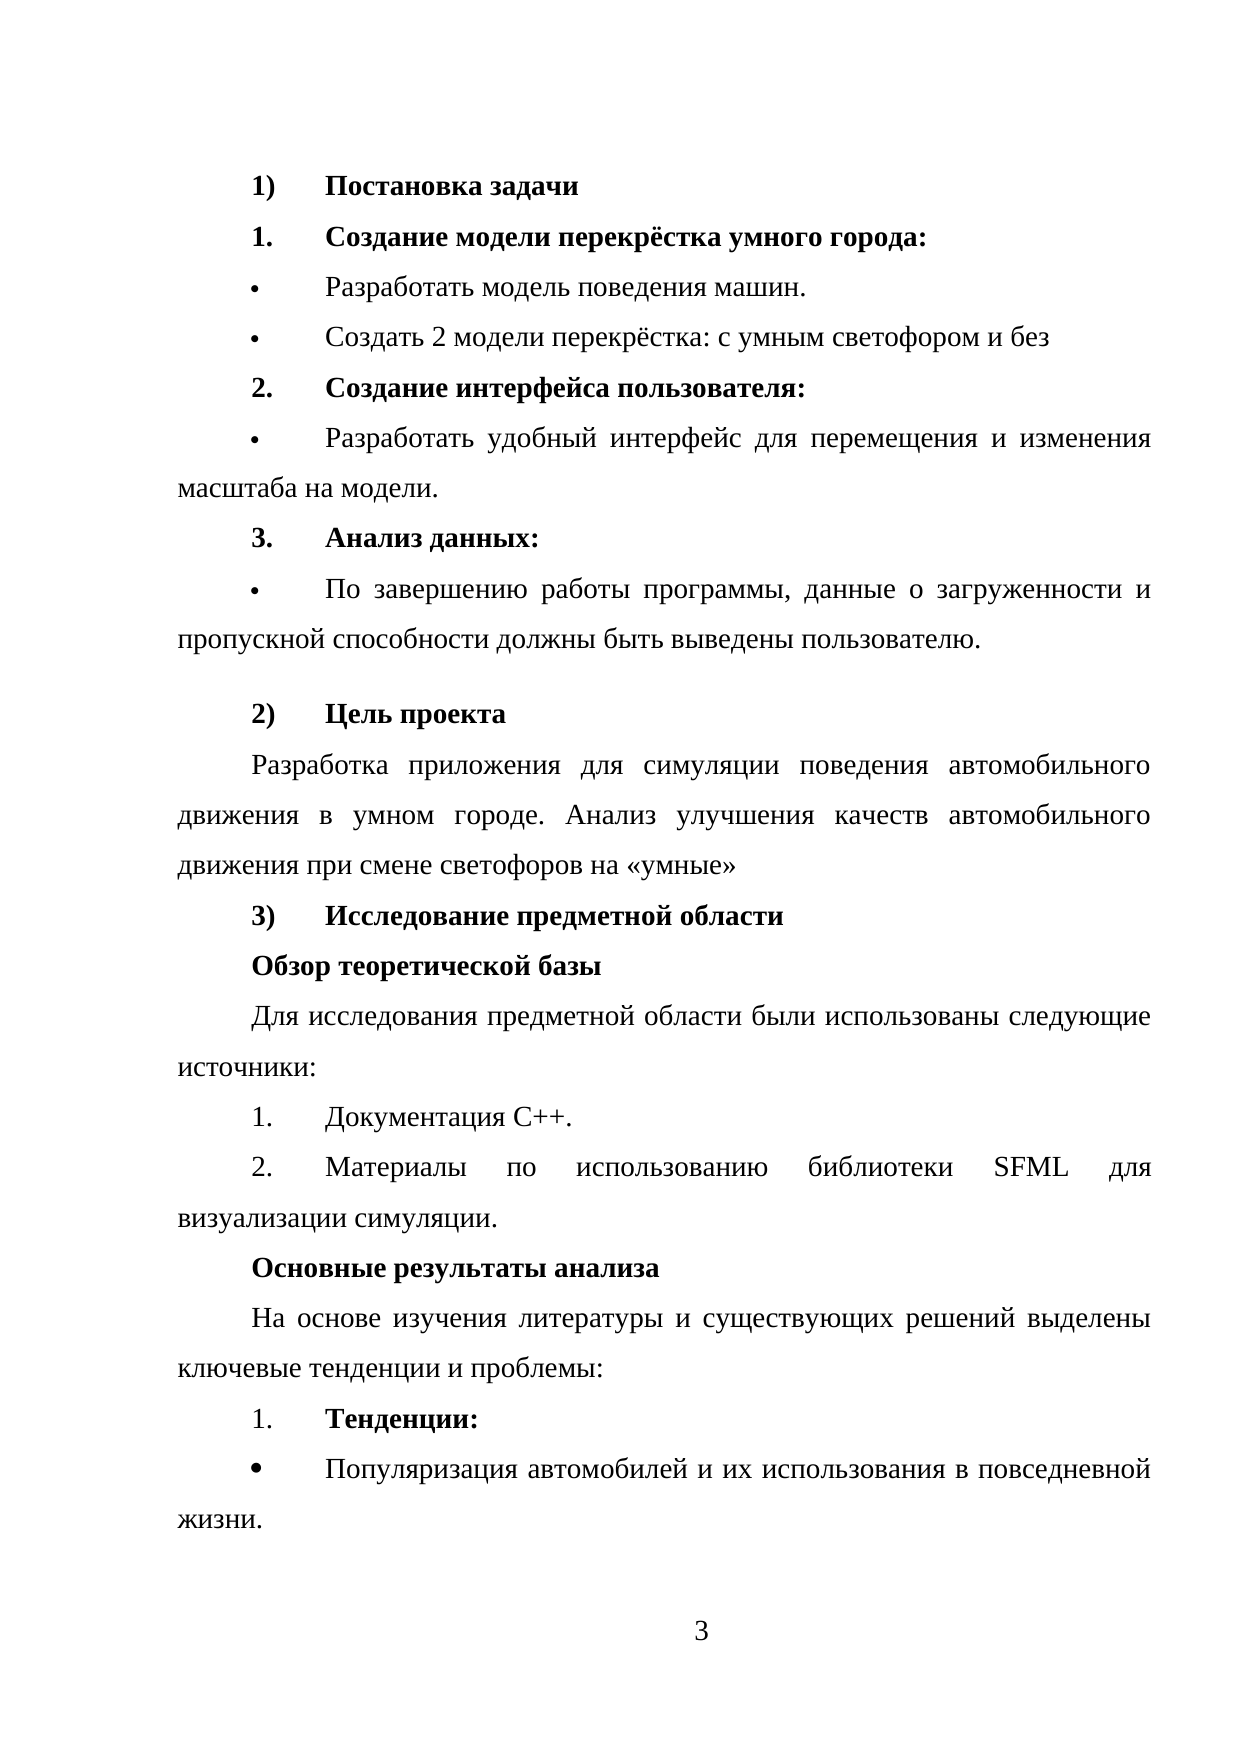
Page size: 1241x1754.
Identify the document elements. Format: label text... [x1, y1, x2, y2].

list Материалы по использованию библиотеки SFML для визуализации симуляции. [177, 1149, 1152, 1233]
list Анализ данных: [177, 521, 1152, 554]
list По завершению работы программы, данные о загруженности и пропускной способности должны быть выведены пользователю. [177, 571, 1152, 655]
text Обзор теоретической базы [177, 948, 1152, 982]
text Разработка приложения для симуляции поведения автомобильного движения в умном городе. Анализ улучшения качеств автомобильного движения при смене светофоров на «умные» [177, 747, 1152, 881]
text На основе изучения литературы и существующих решений выделены ключевые тенденции и проблемы: [177, 1300, 1152, 1384]
list Разработать модель поведения машин. [177, 269, 1152, 303]
subtitle Цель проекта [177, 697, 1152, 730]
list Тенденции: [177, 1401, 1152, 1434]
list Создать 2 модели перекрёстка: с умным светофором и без [177, 319, 1152, 353]
text Для исследования предметной области были использованы следующие источники: [177, 998, 1152, 1082]
list Создание модели перекрёстка умного города: [177, 219, 1152, 252]
list Создание интерфейса пользователя: [177, 370, 1152, 403]
list Популяризация автомобилей и их использования в повседневной жизни. [177, 1451, 1152, 1535]
list Документация C++. [177, 1099, 1152, 1133]
text Основные результаты анализа [177, 1250, 1152, 1283]
subtitle Исследование предметной области [177, 898, 1152, 931]
list Разработать удобный интерфейс для перемещения и изменения масштаба на модели. [177, 420, 1152, 504]
subtitle Постановка задачи [177, 168, 1152, 202]
